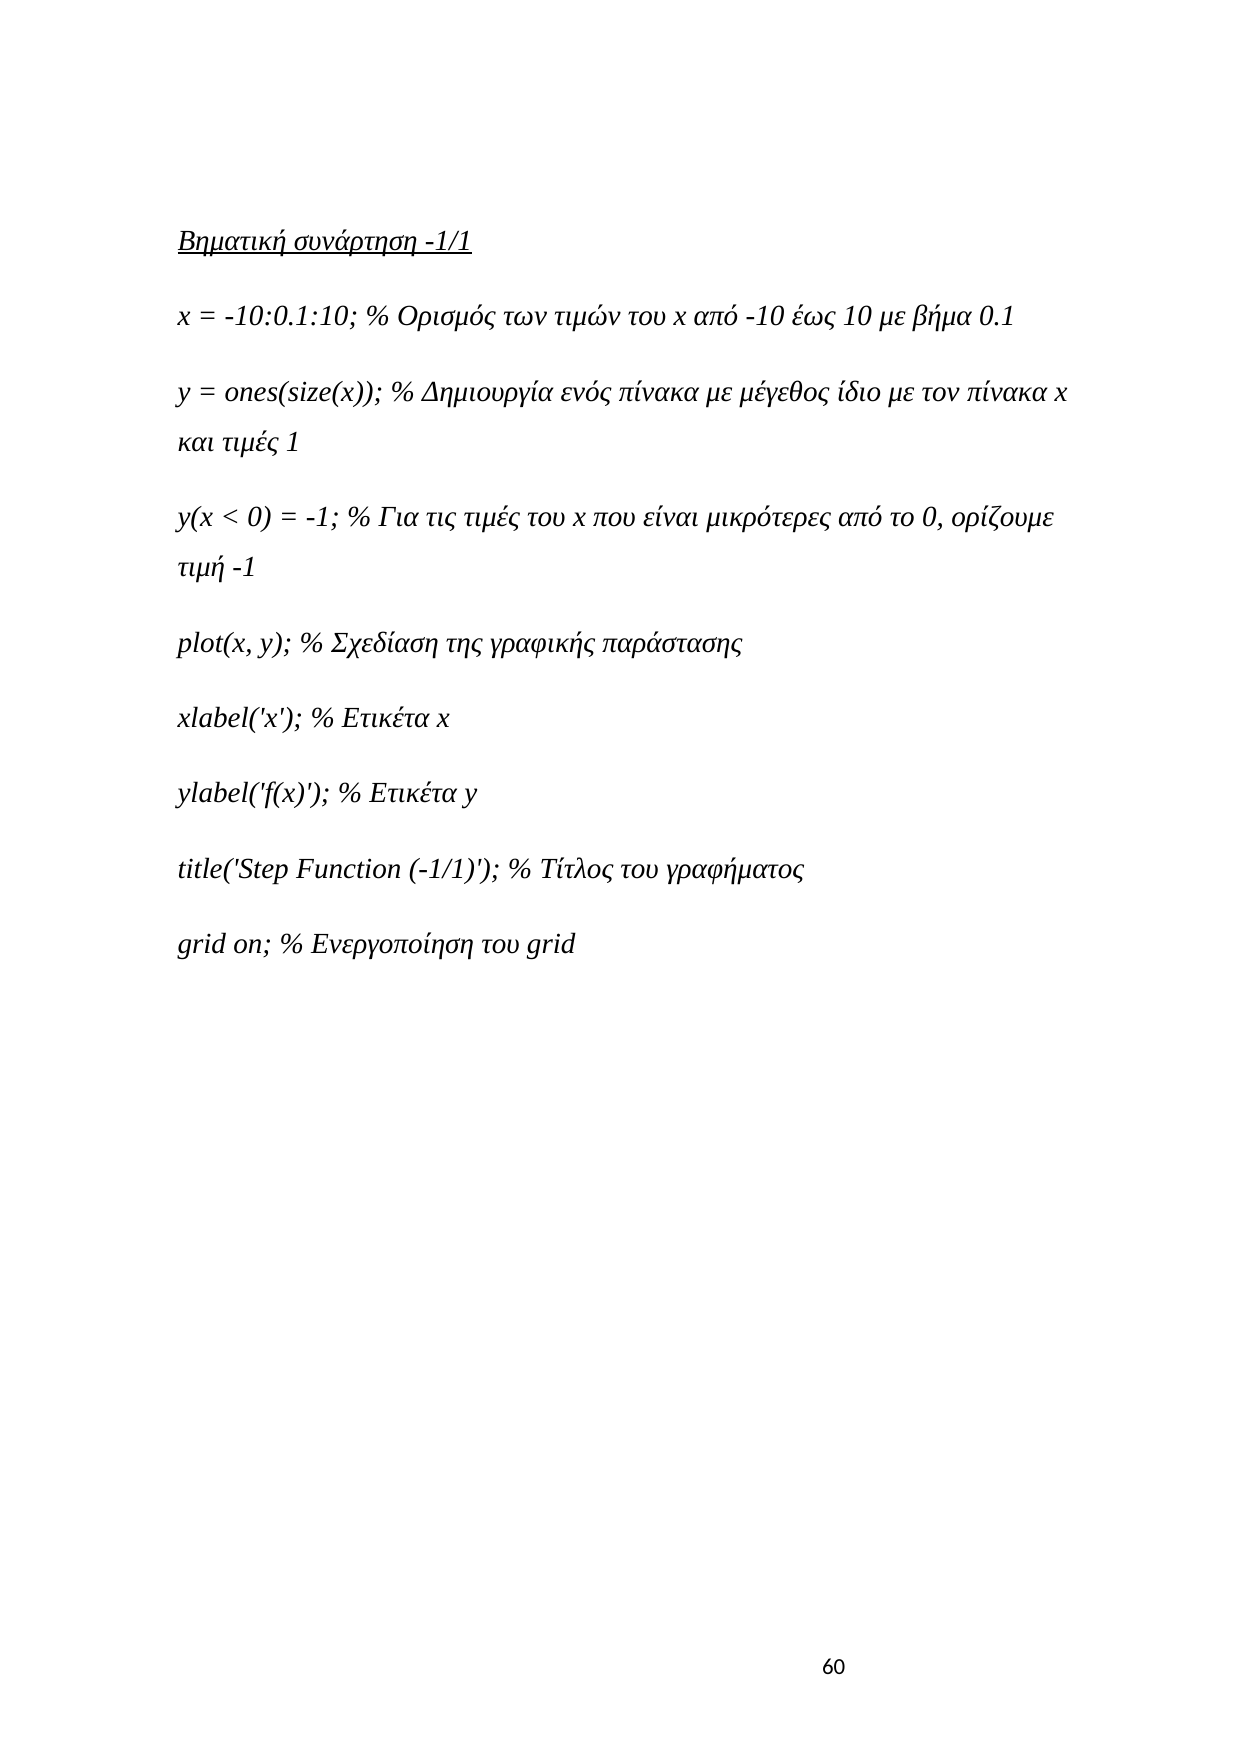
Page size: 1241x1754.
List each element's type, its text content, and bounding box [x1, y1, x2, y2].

text y(x < 0) = -1; % Για τις τιμές του x που είναι μικρότερες από το 0, ορίζουμε τιμή -1 [177, 499, 1093, 583]
text ylabel('f(x)'); % Ετικέτα y [177, 776, 1093, 809]
text x = -10:0.1:10; % Ορισμός των τιμών του x από -10 έως 10 με βήμα 0.1 [177, 298, 1093, 332]
text xlabel('x'); % Ετικέτα x [177, 700, 1093, 734]
text Βηματική συνάρτηση -1/1 [177, 223, 1093, 257]
text y = ones(size(x)); % Δημιουργία ενός πίνακα με μέγεθος ίδιο με τον πίνακα x και τιμές 1 [177, 374, 1093, 457]
text plot(x, y); % Σχεδίαση της γραφικής παράστασης [177, 625, 1093, 658]
text title('Step Function (-1/1)'); % Τίτλος του γραφήματος [177, 851, 1093, 884]
text grid on; % Ενεργοποίηση του grid [177, 926, 1093, 960]
